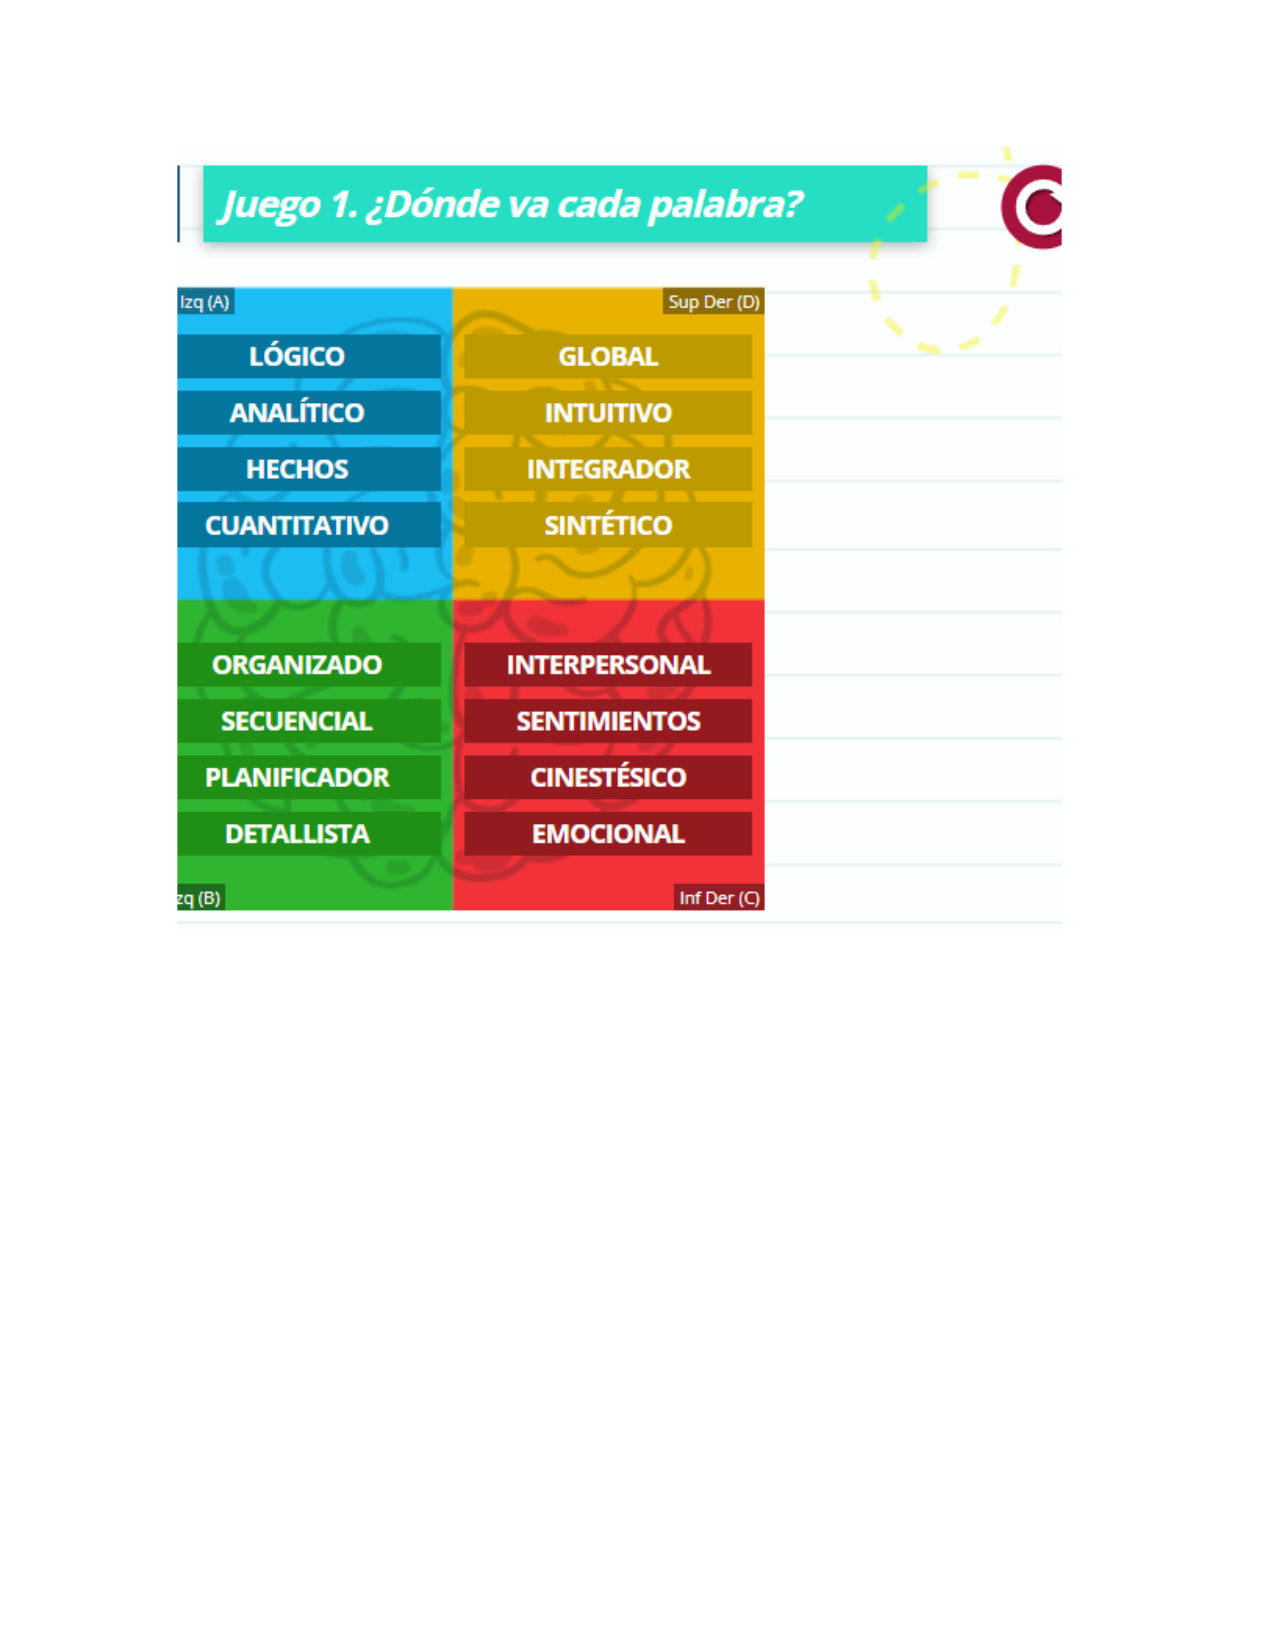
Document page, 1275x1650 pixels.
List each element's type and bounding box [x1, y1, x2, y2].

picture [267, 460, 348, 478]
picture [315, 516, 331, 535]
picture [332, 516, 389, 535]
picture [207, 516, 314, 535]
picture [304, 347, 345, 366]
picture [230, 397, 364, 422]
picture [177, 147, 1062, 931]
picture [251, 341, 301, 366]
picture [247, 460, 264, 478]
